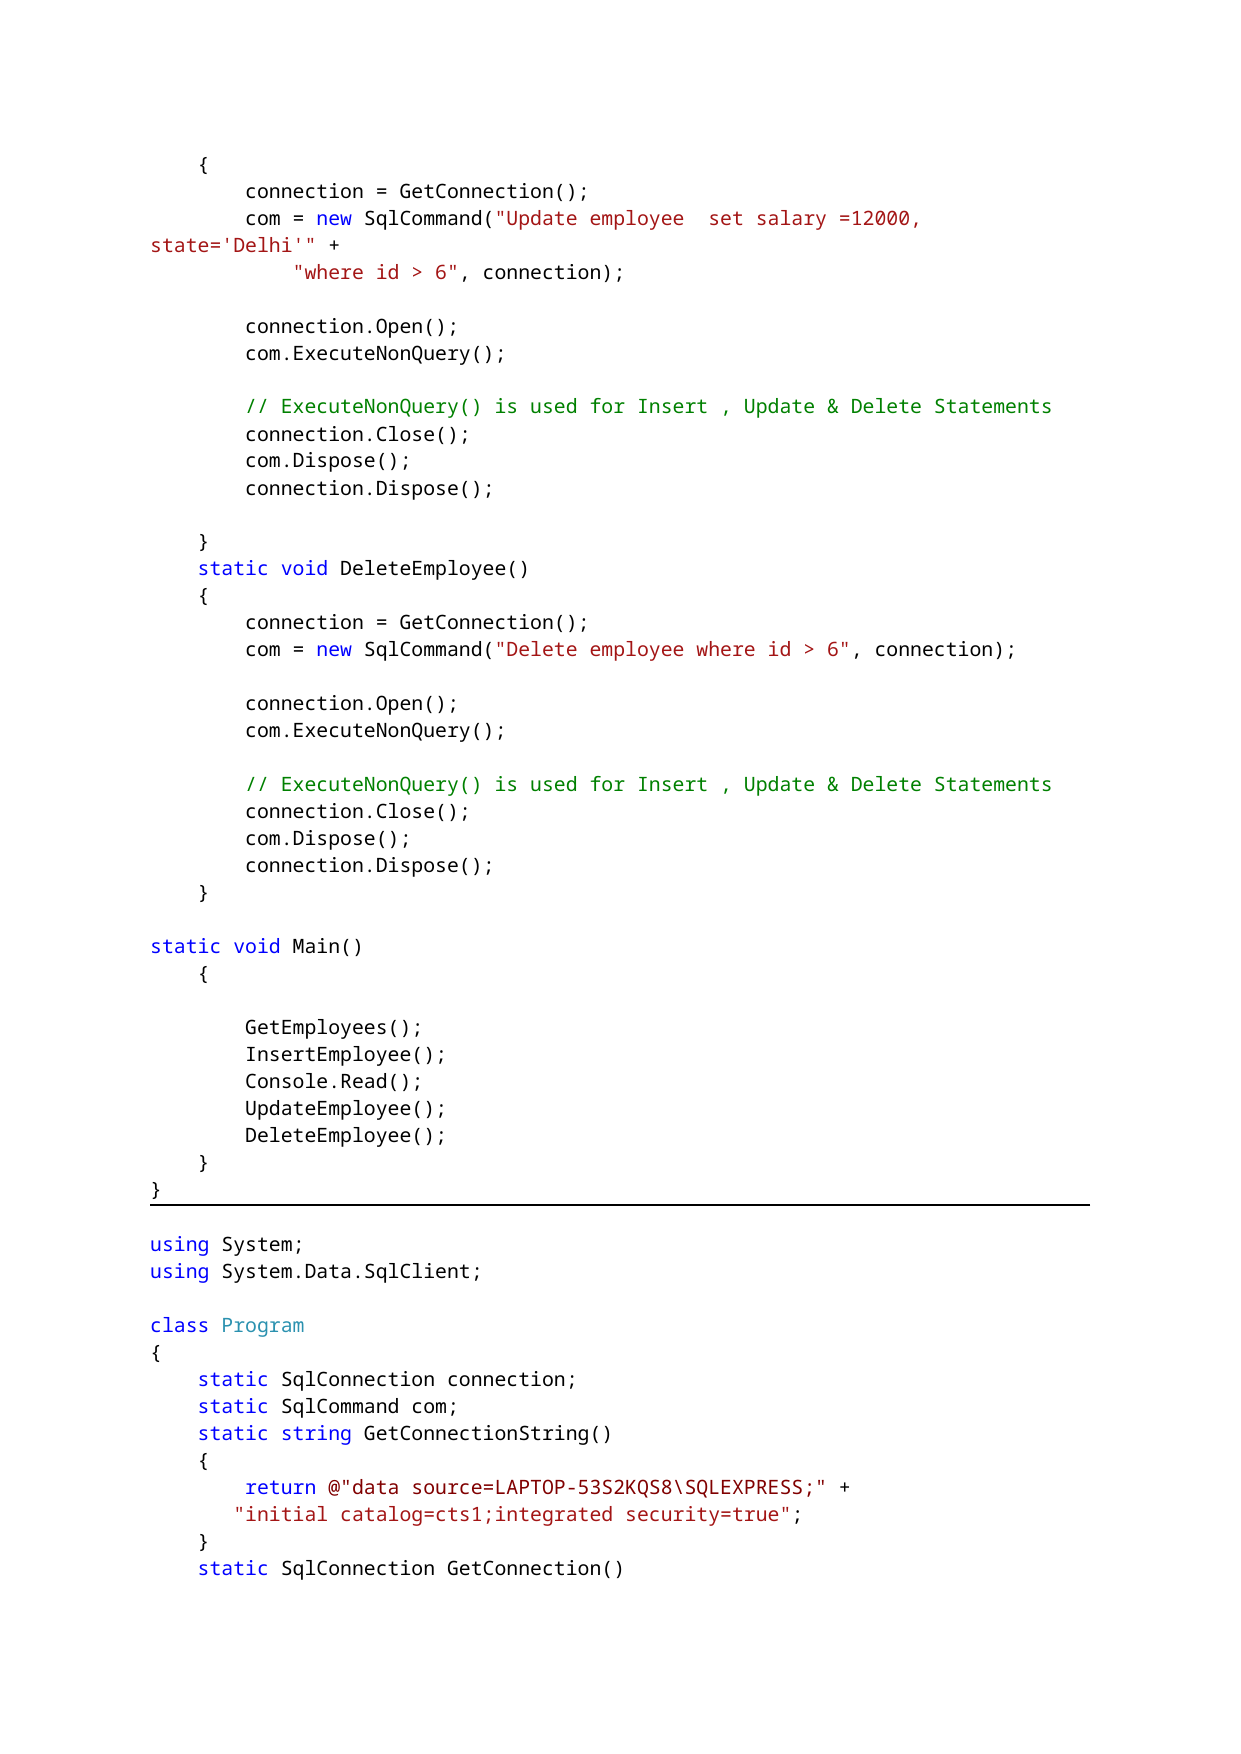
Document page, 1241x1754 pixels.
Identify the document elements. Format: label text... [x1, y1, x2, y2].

text connection.Open(); [150, 312, 1090, 339]
text } [150, 1175, 1090, 1204]
text using System; [150, 1231, 1090, 1258]
text static void Main() [150, 932, 1090, 959]
text connection.Open(); [150, 689, 1090, 717]
text } [150, 528, 1090, 555]
text Console.Read(); [150, 1067, 1090, 1094]
text static string GetConnectionString() [150, 1419, 1090, 1446]
text com.Dispose(); [150, 447, 1090, 474]
text connection = GetConnection(); [150, 177, 1090, 204]
text com = new SqlCommand("Delete employee where id > 6", connection); [150, 636, 1090, 663]
text com = new SqlCommand("Update employee set salary =12000, state='Delhi'" + [150, 204, 1090, 258]
text connection = GetConnection(); [150, 609, 1090, 636]
text connection.Dispose(); [150, 851, 1090, 878]
text using System.Data.SqlClient; [150, 1258, 1090, 1284]
text } [150, 1527, 1090, 1554]
text { [150, 1446, 1090, 1473]
text connection.Dispose(); [150, 474, 1090, 501]
text "where id > 6", connection); [150, 258, 1090, 285]
text } [150, 1148, 1090, 1175]
text "initial catalog=cts1;integrated security=true"; [150, 1500, 1090, 1527]
text com.Dispose(); [150, 824, 1090, 851]
text { [150, 150, 1090, 177]
text class Program [150, 1312, 1090, 1338]
text } [150, 878, 1090, 905]
text // ExecuteNonQuery() is used for Insert , Update & Delete Statements [150, 771, 1090, 797]
text { [150, 582, 1090, 609]
text return @"data source=LAPTOP-53S2KQS8\SQLEXPRESS;" + [150, 1473, 1090, 1500]
text static SqlConnection connection; [150, 1366, 1090, 1392]
text { [150, 959, 1090, 986]
text // ExecuteNonQuery() is used for Insert , Update & Delete Statements [150, 393, 1090, 420]
text com.ExecuteNonQuery(); [150, 717, 1090, 743]
text static SqlConnection GetConnection() [150, 1554, 1090, 1581]
text UpdateEmployee(); [150, 1094, 1090, 1121]
text InsertEmployee(); [150, 1040, 1090, 1067]
text connection.Close(); [150, 420, 1090, 447]
text static SqlCommand com; [150, 1392, 1090, 1419]
text { [150, 1338, 1090, 1366]
text connection.Close(); [150, 797, 1090, 824]
text GetEmployees(); [150, 1013, 1090, 1040]
text static void DeleteEmployee() [150, 555, 1090, 582]
text DeleteEmployee(); [150, 1121, 1090, 1148]
text com.ExecuteNonQuery(); [150, 339, 1090, 366]
